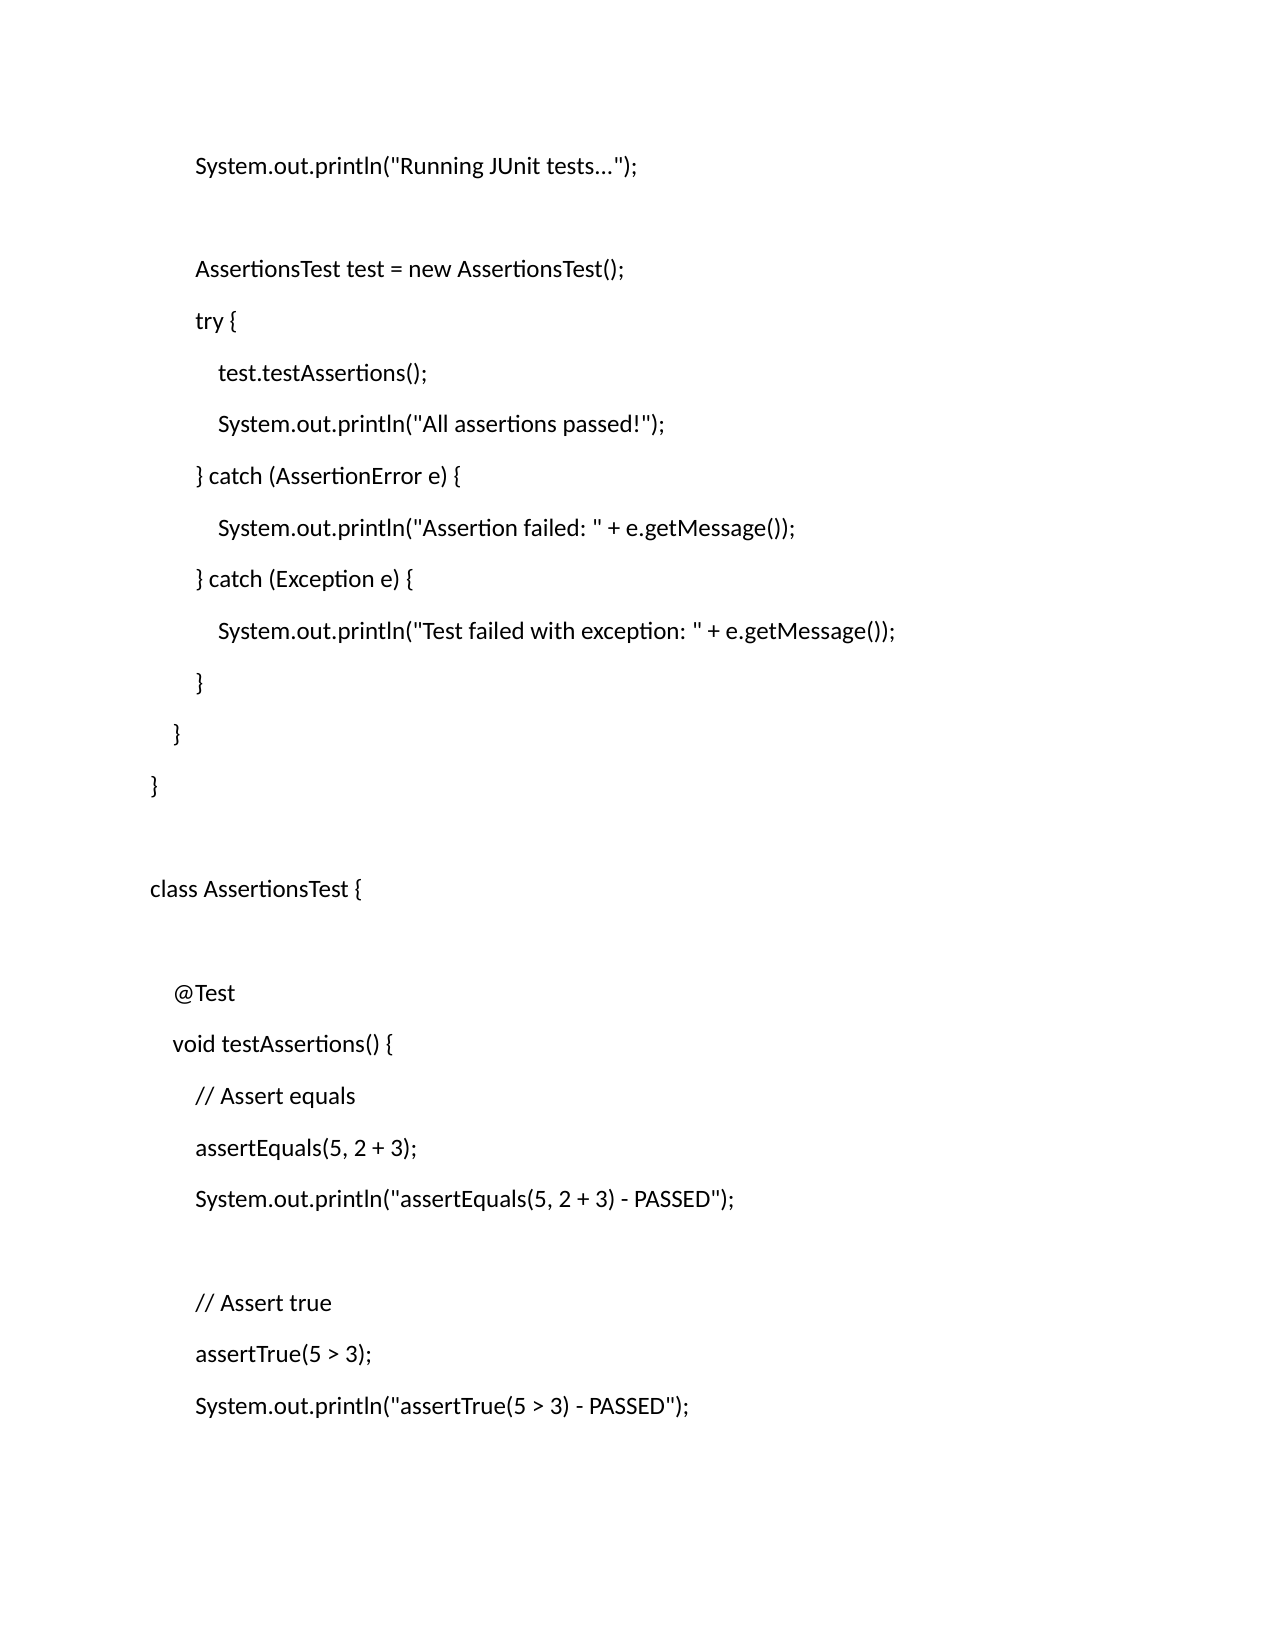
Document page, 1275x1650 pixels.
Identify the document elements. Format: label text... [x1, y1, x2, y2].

text assertTrue(5 > 3); [150, 1338, 1125, 1369]
text } catch (AssertionError e) { [150, 460, 1125, 491]
text @Test [150, 977, 1125, 1007]
text System.out.println("assertTrue(5 > 3) - PASSED"); [150, 1390, 1125, 1421]
text try { [150, 305, 1125, 336]
text System.out.println("Assertion failed: " + e.getMessage()); [150, 512, 1125, 542]
text // Assert true [150, 1287, 1125, 1317]
text // Assert equals [150, 1080, 1125, 1111]
text } [150, 667, 1125, 697]
text class AssertionsTest { [150, 873, 1125, 904]
text } catch (Exception e) { [150, 563, 1125, 594]
text void testAssertions() { [150, 1028, 1125, 1059]
text System.out.println("All assertions passed!"); [150, 408, 1125, 439]
text System.out.println("assertEquals(5, 2 + 3) - PASSED"); [150, 1183, 1125, 1214]
text } [150, 718, 1125, 749]
text assertEquals(5, 2 + 3); [150, 1132, 1125, 1162]
text System.out.println("Test failed with exception: " + e.getMessage()); [150, 615, 1125, 646]
text test.testAssertions(); [150, 357, 1125, 387]
text AssertionsTest test = new AssertionsTest(); [150, 253, 1125, 284]
text } [150, 770, 1125, 801]
text System.out.println("Running JUnit tests..."); [150, 150, 1125, 181]
